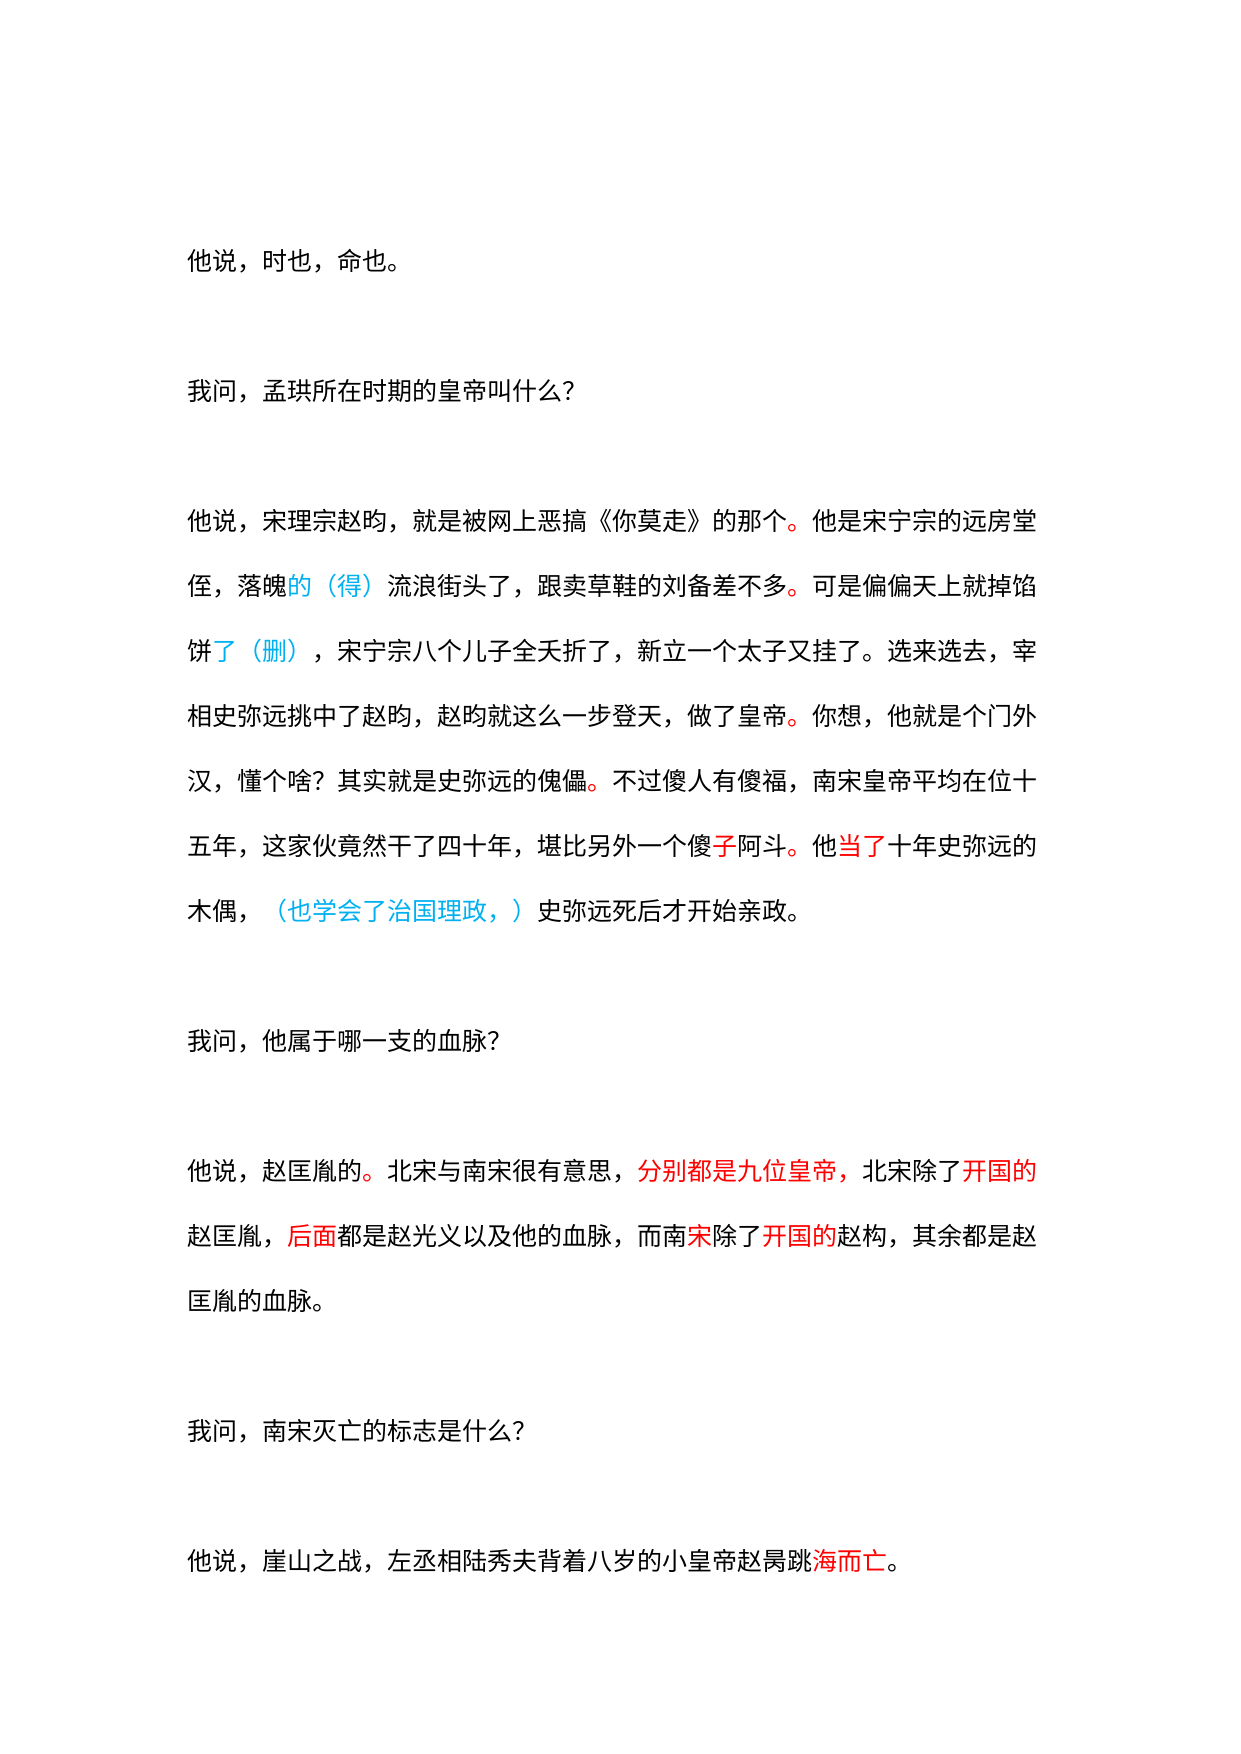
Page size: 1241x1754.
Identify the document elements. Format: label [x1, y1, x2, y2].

text [187, 162, 1053, 1592]
